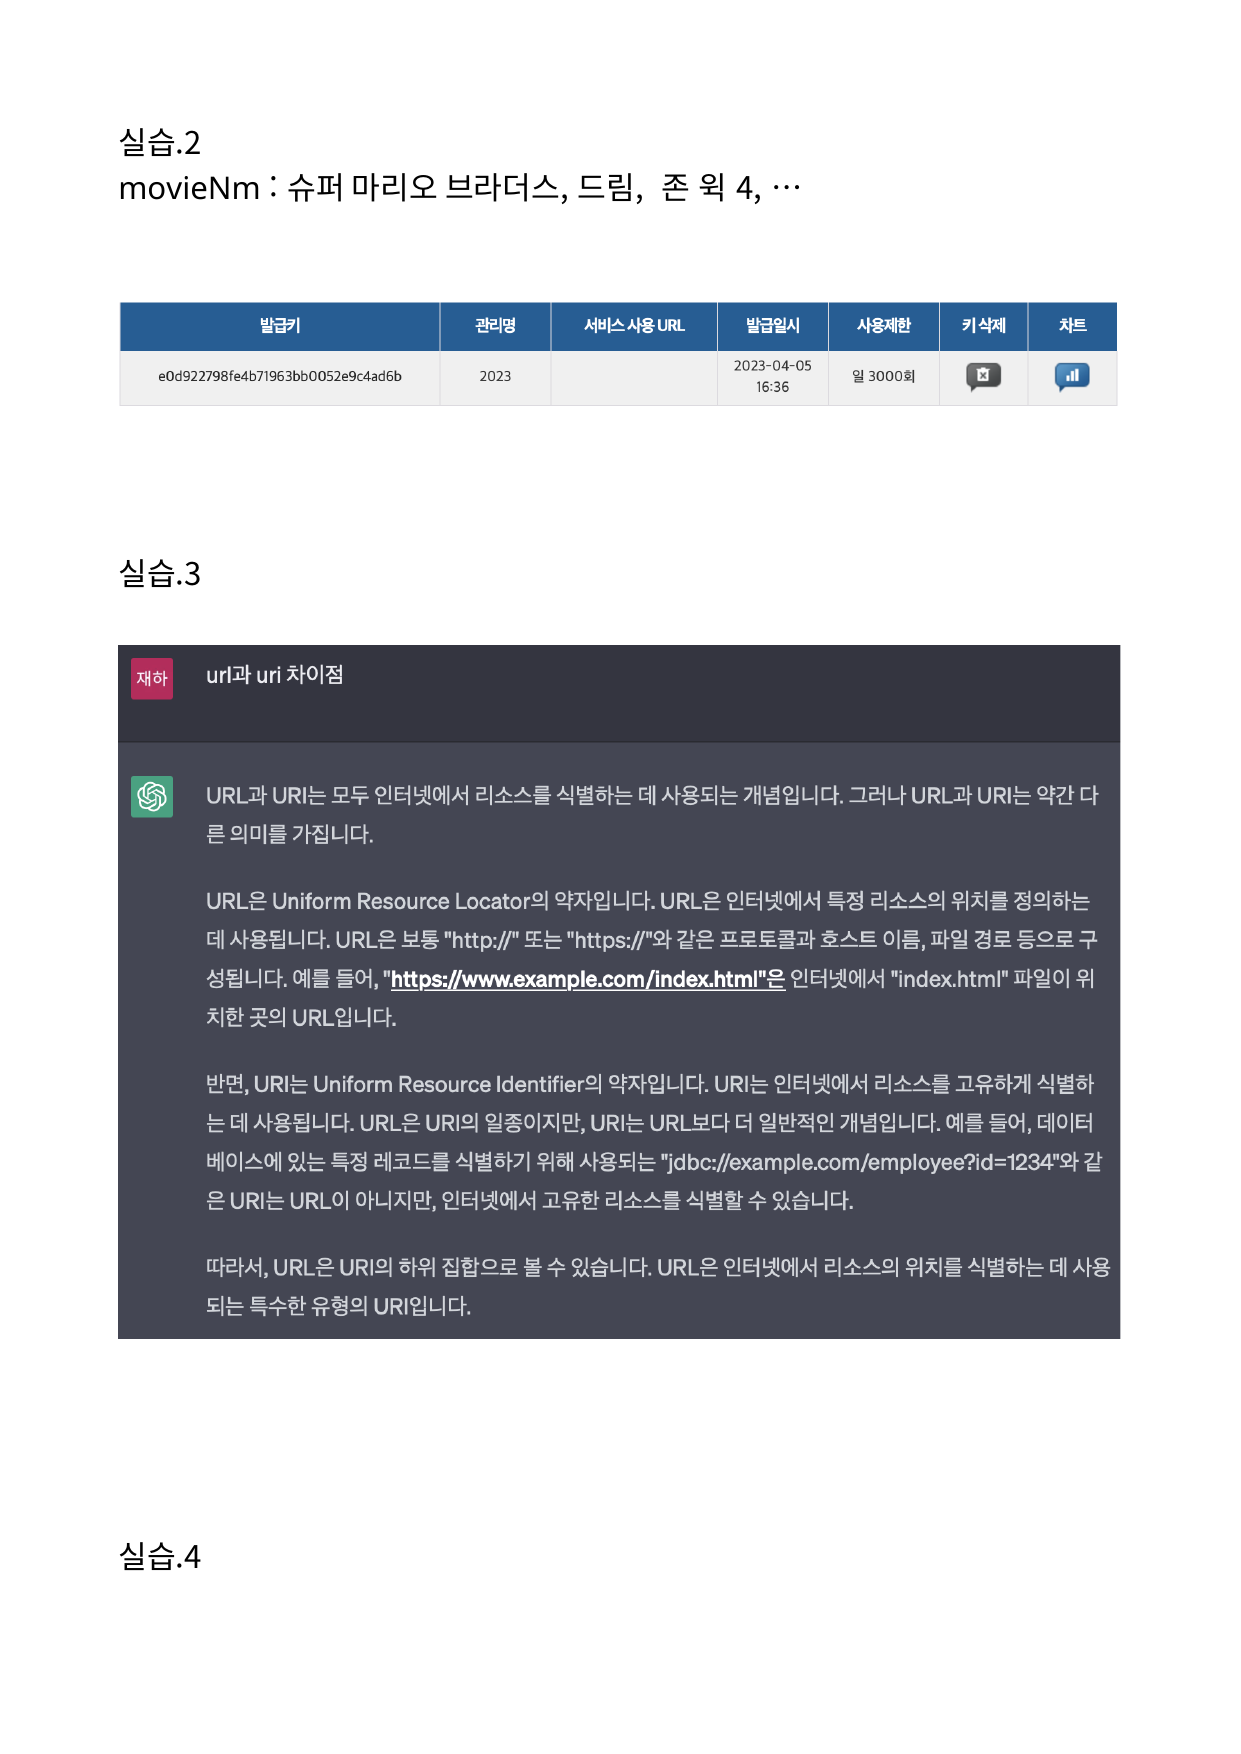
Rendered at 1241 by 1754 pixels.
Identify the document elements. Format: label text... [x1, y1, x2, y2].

picture [117, 645, 1121, 1339]
text 실습.4 [118, 1532, 1122, 1577]
text 실습.2 [118, 118, 1122, 163]
picture [117, 297, 1121, 414]
text movieNm : 슈퍼 마리오 브라더스, 드림, 존 윅 4, … [118, 163, 1122, 209]
text 실습.3 [118, 549, 1122, 595]
